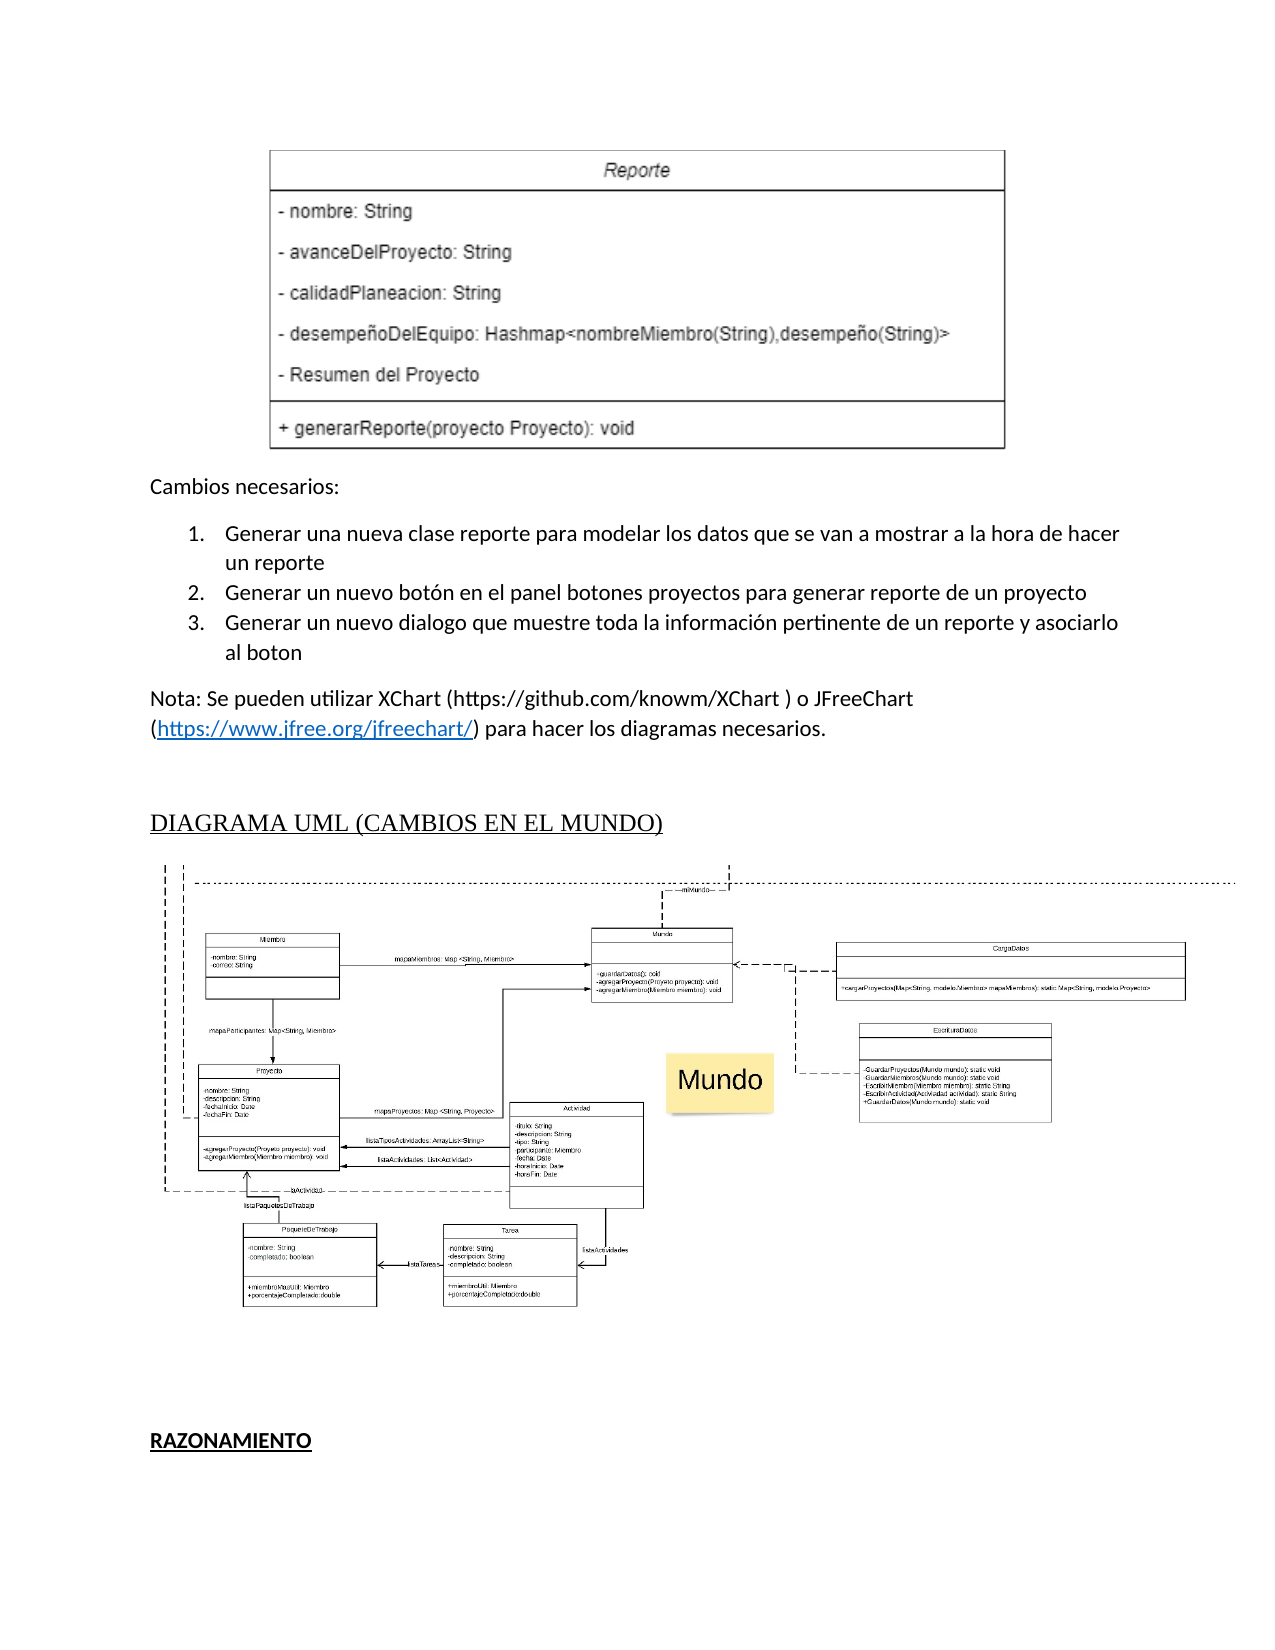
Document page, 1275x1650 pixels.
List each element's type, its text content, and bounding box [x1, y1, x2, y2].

list Generar una nueva clase reporte para modelar los datos que se van a mostrar a la hora de hacer un reporte [187, 519, 1125, 577]
list DIAGRAMA UML (CAMBIOS EN EL MUNDO) [150, 808, 1125, 837]
list Generar un nuevo botón en el panel botones proyectos para generar reporte de un proyecto [187, 578, 1125, 606]
picture [150, 865, 1236, 1322]
picture [269, 150, 1006, 454]
text Cambios necesarios: [150, 472, 1125, 500]
list Generar un nuevo dialogo que muestre toda la información pertinente de un reporte y asociarlo al boton [187, 608, 1125, 666]
text RAZONAMIENTO [150, 1426, 1125, 1454]
text Nota: Se pueden utilizar XChart (https://github.com/knowm/XChart ) o JFreeChart (https://www.jfree.org/jfreechart/) para hacer los diagramas necesarios. [150, 684, 1125, 742]
